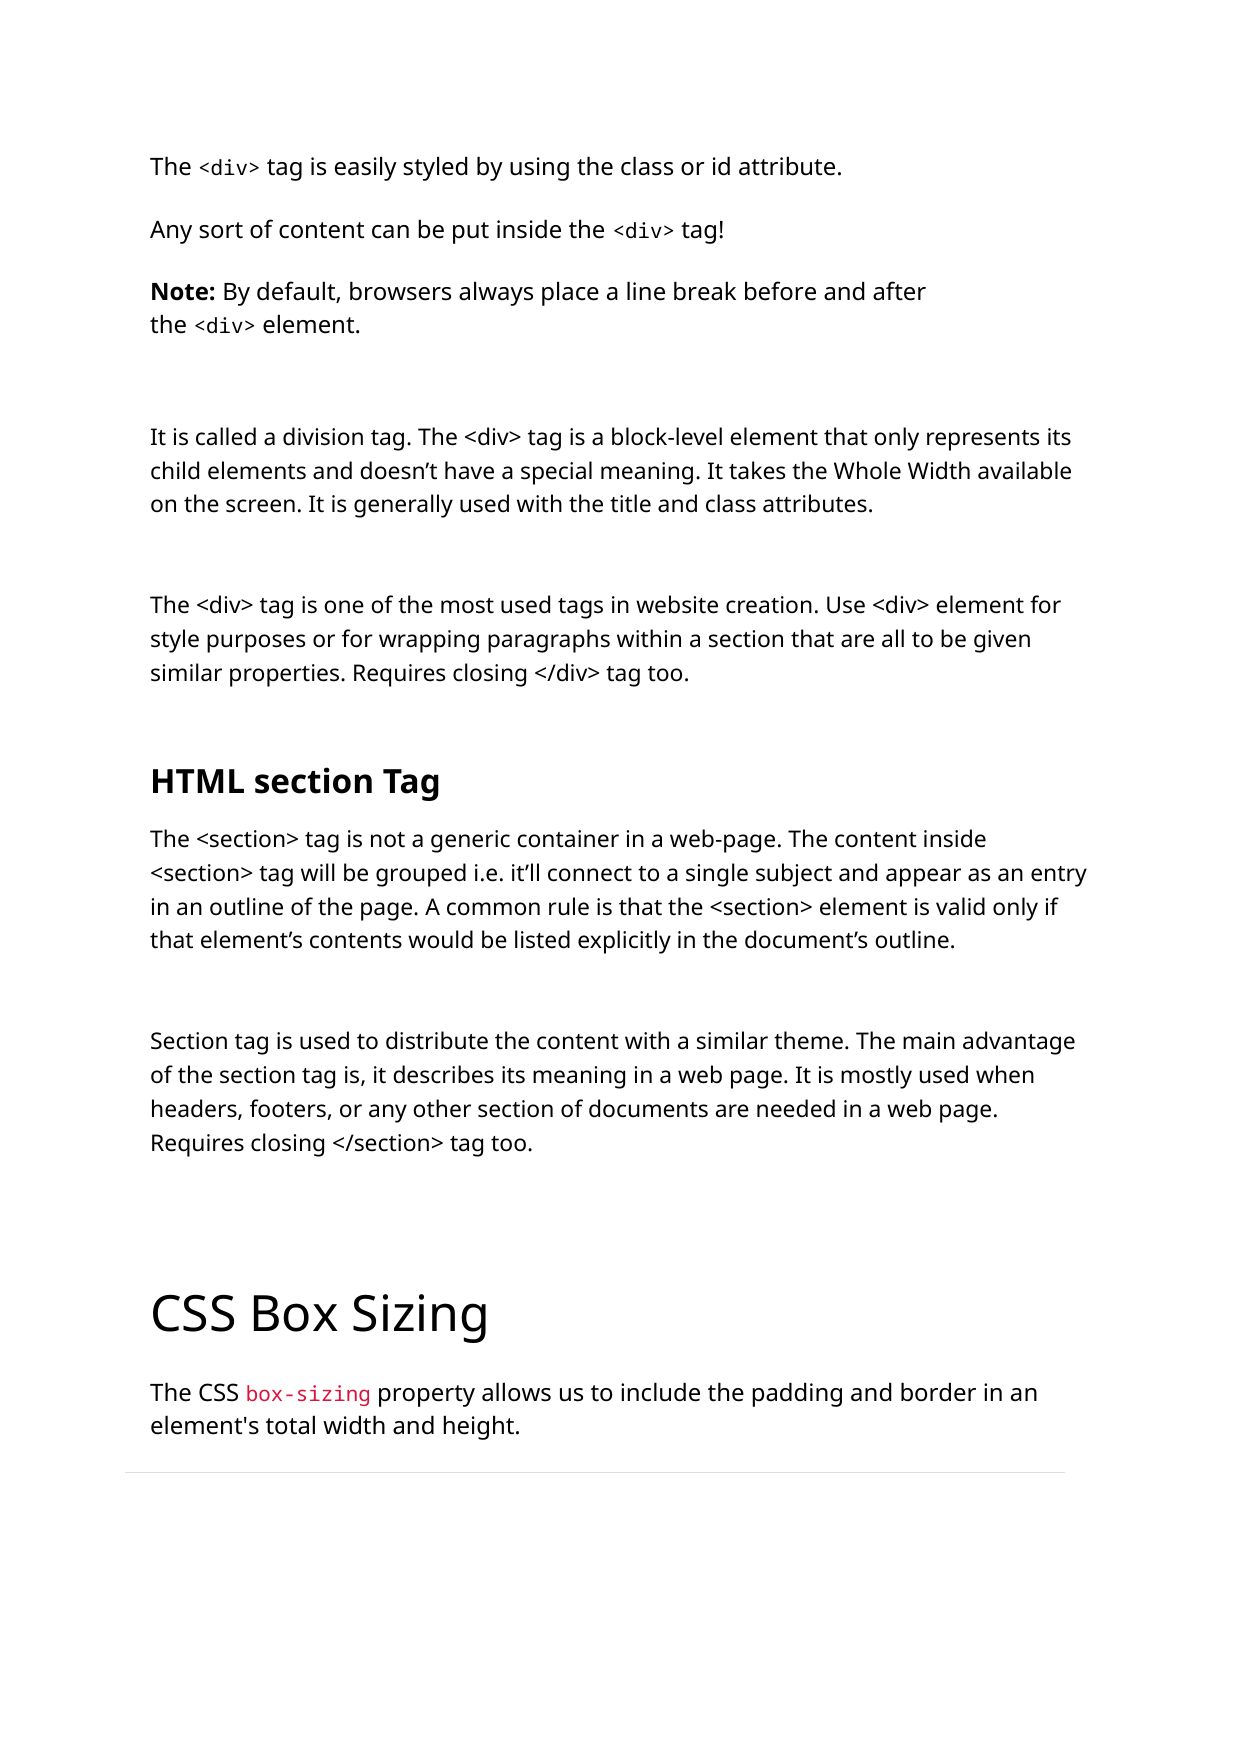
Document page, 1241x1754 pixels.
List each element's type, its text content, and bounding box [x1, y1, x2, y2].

text The <div> tag is easily styled by using the class or id attribute. [150, 150, 1090, 183]
text HTML section Tag [150, 757, 1090, 803]
text It is called a division tag. The <div> tag is a block-level element that only represents its child elements and doesn’t have a special meaning. It takes the Whole Width available on the screen. It is generally used with the title and class attributes. [150, 421, 1090, 519]
text Note: By default, browsers always place a line break before and after the <div> element. [150, 275, 1090, 340]
subtitle CSS Box Sizing [150, 1278, 1090, 1346]
text The CSS box-sizing property allows us to include the padding and border in an element's total width and height. [150, 1376, 1090, 1441]
text Section tag is used to distribute the content with a similar theme. The main advantage of the section tag is, it describes its meaning in a web page. It is mostly used when headers, footers, or any other section of documents are needed in a web page. Requires closing </section> tag too. [150, 1025, 1090, 1158]
text The <div> tag is one of the most used tags in website creation. Use <div> element for style purposes or for wrapping paragraphs within a section that are all to be given similar properties. Requires closing </div> tag too. [150, 589, 1090, 688]
text The <section> tag is not a generic container in a web-page. The content inside <section> tag will be grouped i.e. it’ll connect to a single subject and appear as an entry in an outline of the page. A common rule is that the <section> element is valid only if that element’s contents would be listed explicitly in the document’s outline. [150, 823, 1090, 956]
text Any sort of content can be put inside the <div> tag! [150, 213, 1090, 245]
